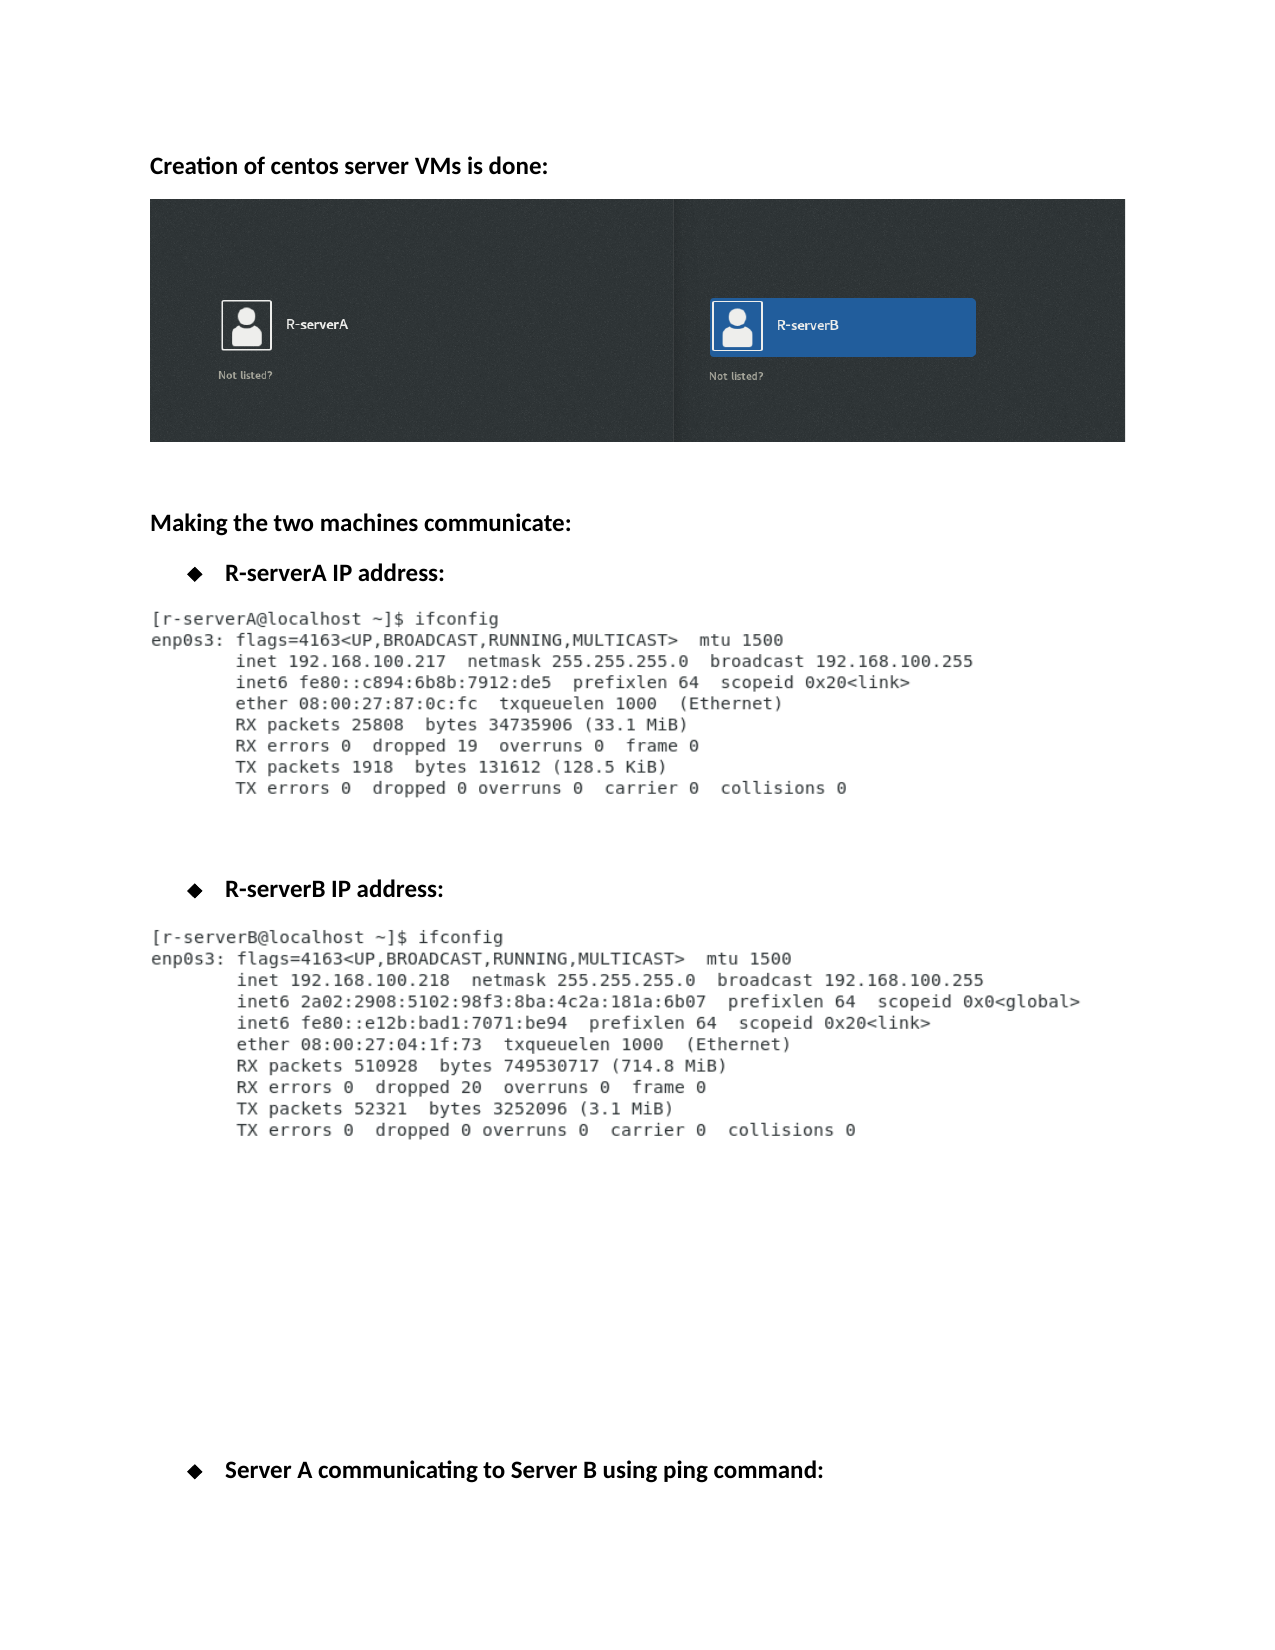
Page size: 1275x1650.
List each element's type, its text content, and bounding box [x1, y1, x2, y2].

text Creation of centos server VMs is done: [150, 150, 1125, 181]
picture [150, 923, 1084, 1155]
text Making the two machines communicate: [150, 507, 1125, 538]
picture [150, 606, 990, 808]
list R-serverA IP address: [187, 557, 1125, 587]
picture [150, 199, 1125, 442]
list Server A communicating to Server B using ping command: [187, 1454, 1125, 1485]
list R-serverB IP address: [187, 873, 1125, 904]
